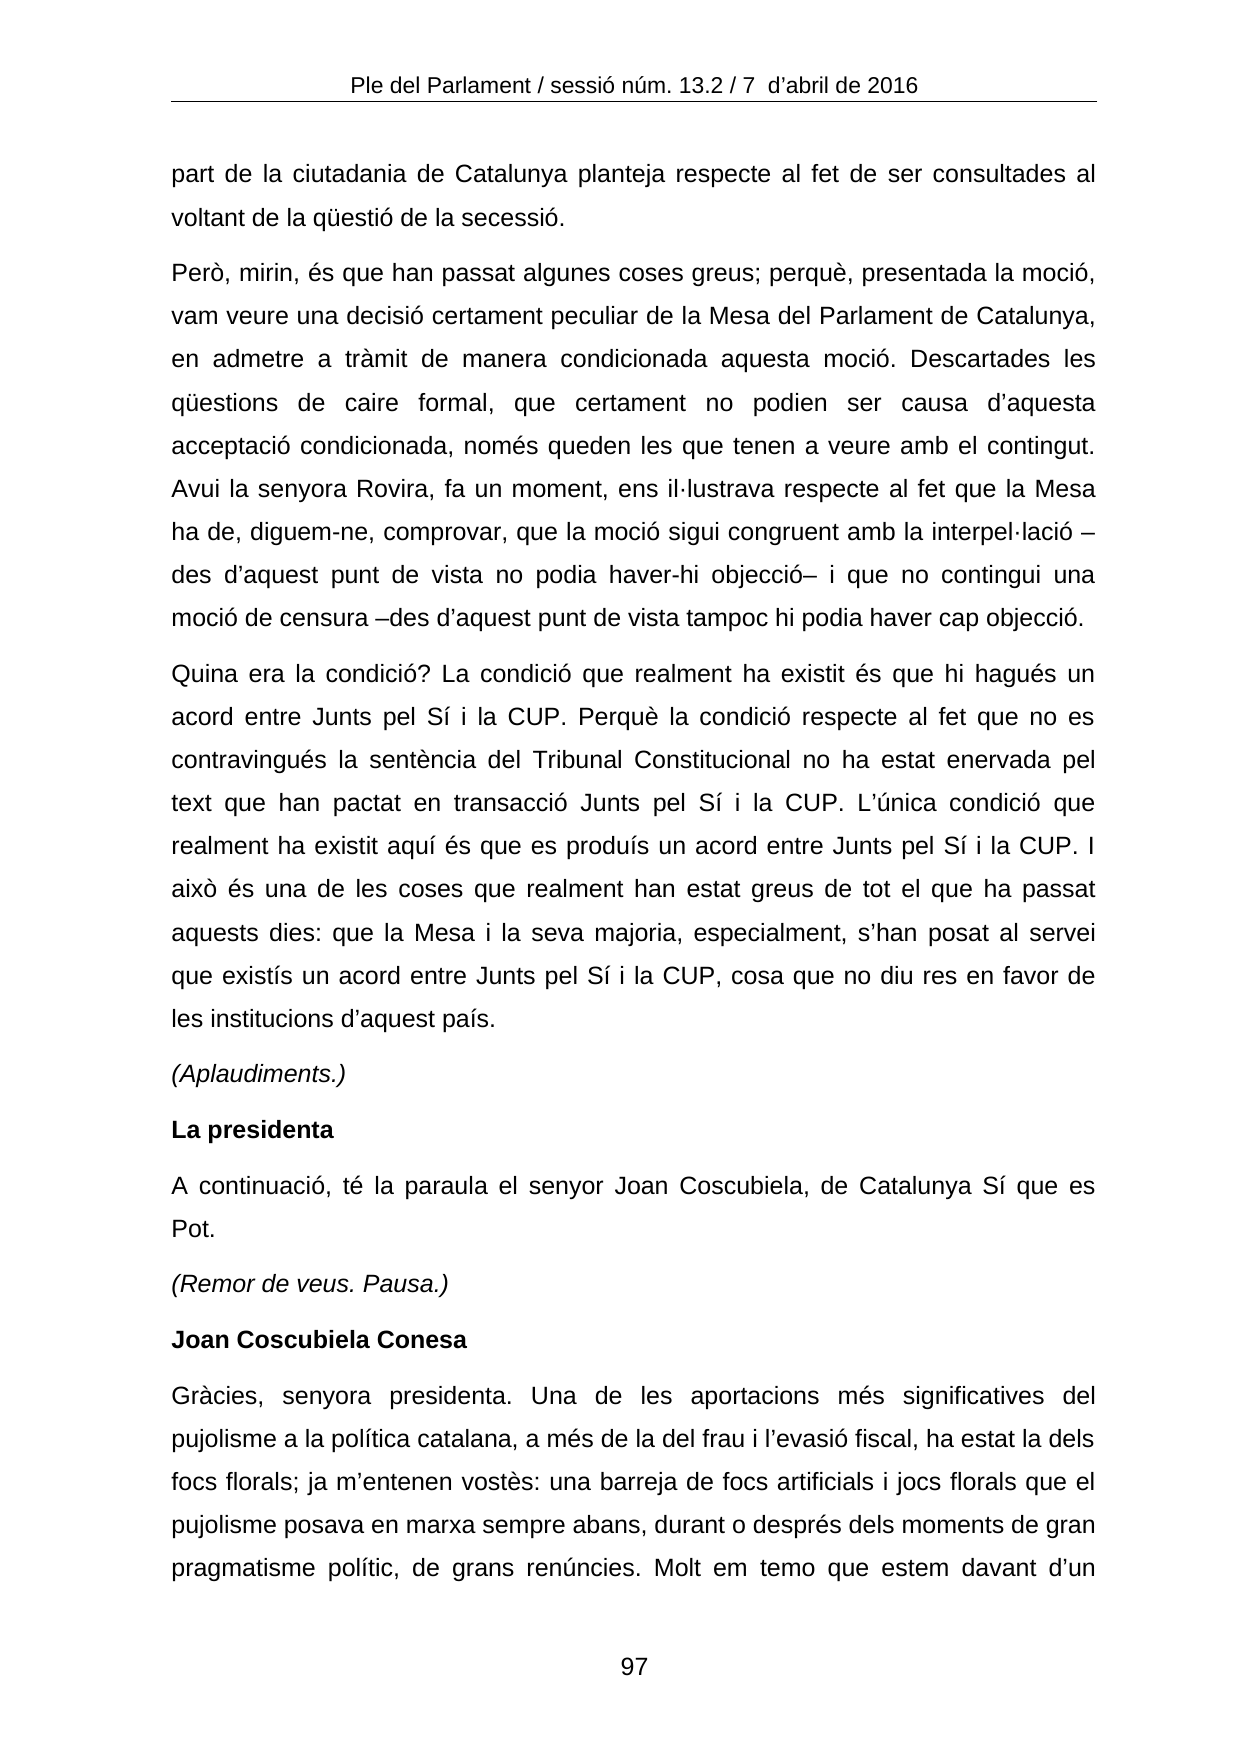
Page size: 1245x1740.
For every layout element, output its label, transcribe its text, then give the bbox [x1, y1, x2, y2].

text (Remor de veus. Pausa.) [171, 1269, 1097, 1298]
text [171, 1381, 1097, 1582]
text A continuació, té la paraula el senyor Joan Coscubiela, de Catalunya Sí que es Pot. [171, 1171, 1097, 1243]
text Però, mirin, és que han passat algunes coses greus; perquè, presentada la moció, vam veure una decisió certament peculiar de la Mesa del Parlament de Catalunya, en admetre a tràmit de manera condicionada aquesta moció. Descartades les qüestions de caire formal, que certament no podien ser causa d’aquesta acceptació condicionada, només queden les que tenen a veure amb el contingut. Avui la senyora Rovira, fa un moment, ens il·lustrava respecte al fet que la Mesa ha de, diguem-ne, comprovar, que la moció sigui congruent amb la interpel·lació –des d’aquest punt de vista no podia haver-hi objecció– i que no contingui una moció de censura –des d’aquest punt de vista tampoc hi podia haver cap objecció. [171, 258, 1097, 632]
text Quina era la condició? La condició que realment ha existit és que hi hagués un acord entre Junts pel Sí i la CUP. Perquè la condició respecte al fet que no es contravingués la sentència del Tribunal Constitucional no ha estat enervada pel text que han pactat en transacció Junts pel Sí i la CUP. L’única condició que realment ha existit aquí és que es produís un acord entre Junts pel Sí i la CUP. I això és una de les coses que realment han estat greus de tot el que ha passat aquests dies: que la Mesa i la seva majoria, especialment, s’han posat al servei que existís un acord entre Junts pel Sí i la CUP, cosa que no diu res en favor de les institucions d’aquest país. [171, 659, 1097, 1033]
text (Aplaudiments.) [171, 1059, 1097, 1088]
text La presidenta [171, 1115, 1097, 1144]
text Joan Coscubiela Conesa [171, 1325, 1097, 1354]
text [171, 159, 1097, 231]
